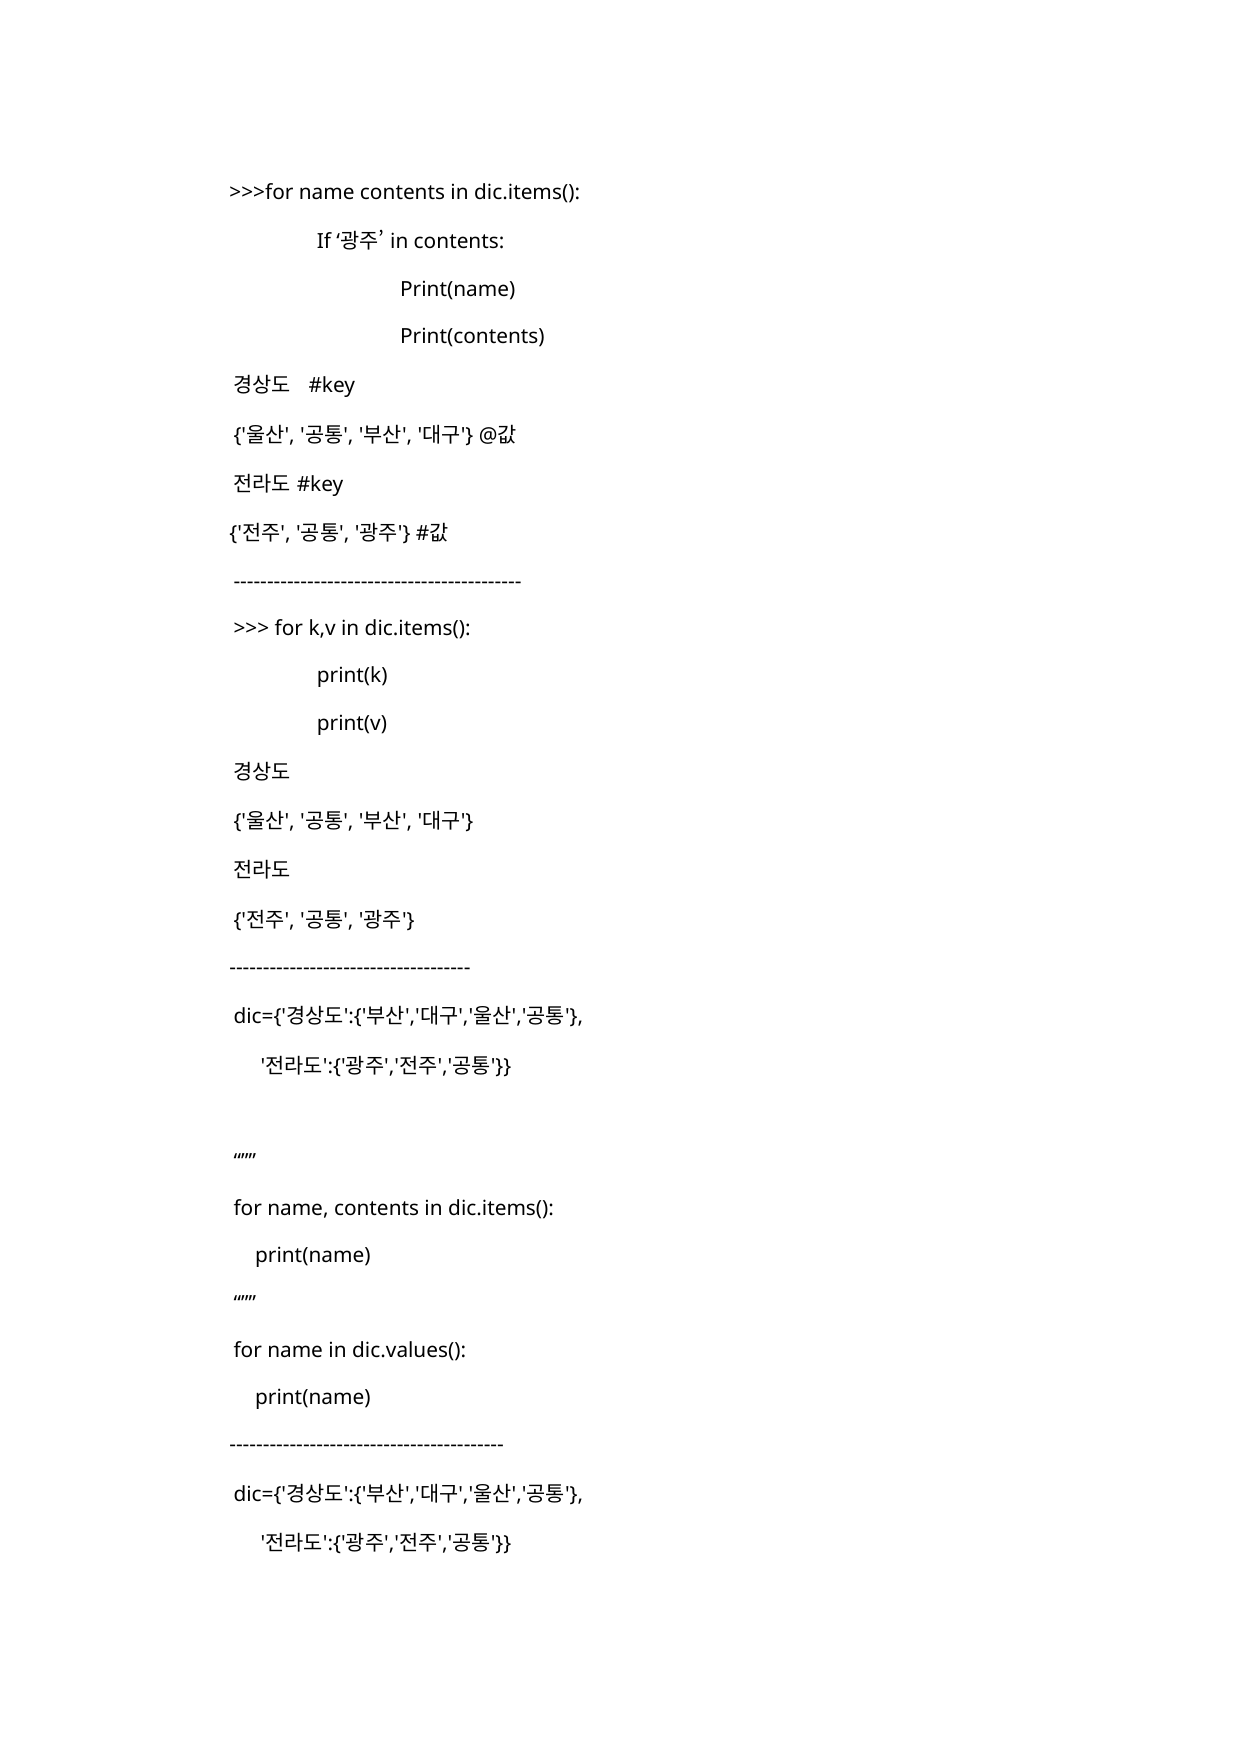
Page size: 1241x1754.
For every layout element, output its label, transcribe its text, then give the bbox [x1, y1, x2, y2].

list {'전주', '공통', '광주'} #값 [229, 517, 1090, 547]
list “”” [233, 1146, 1090, 1174]
list 전라도 [233, 854, 1090, 884]
list 경상도 [233, 755, 1090, 785]
list dic={'경상도':{'부산','대구','울산','공통'}, [233, 1000, 1090, 1030]
list >>>for name contents in dic.items(): [229, 177, 1090, 206]
list Print(name) [229, 274, 1090, 302]
list {'울산', '공통', '부산', '대구'} [233, 804, 1090, 835]
list for name in dic.values(): [233, 1335, 1090, 1363]
list ------------------------------------ [229, 952, 1090, 981]
list “”” [233, 1288, 1090, 1316]
list ----------------------------------------- [229, 1429, 1090, 1458]
list Print(contents) [229, 321, 1090, 349]
list {'울산', '공통', '부산', '대구'} @값 [233, 418, 1090, 448]
list dic={'경상도':{'부산','대구','울산','공통'}, [233, 1477, 1090, 1507]
list print(name) [233, 1240, 1090, 1269]
list 전라도 #key [233, 467, 1090, 497]
list print(k) [233, 661, 1090, 689]
list for name, contents in dic.items(): [233, 1193, 1090, 1221]
list If ‘광주’ in contents: [229, 224, 1090, 255]
list '전라도':{'광주','전주','공통'}} [233, 1049, 1090, 1079]
list '전라도':{'광주','전주','공통'}} [233, 1526, 1090, 1556]
list ------------------------------------------- [233, 566, 1090, 594]
list {'전주', '공통', '광주'} [233, 903, 1090, 933]
list 경상도 #key [233, 368, 1090, 399]
list print(name) [233, 1382, 1090, 1411]
list >>> for k,v in dic.items(): [233, 613, 1090, 642]
list print(v) [233, 708, 1090, 736]
